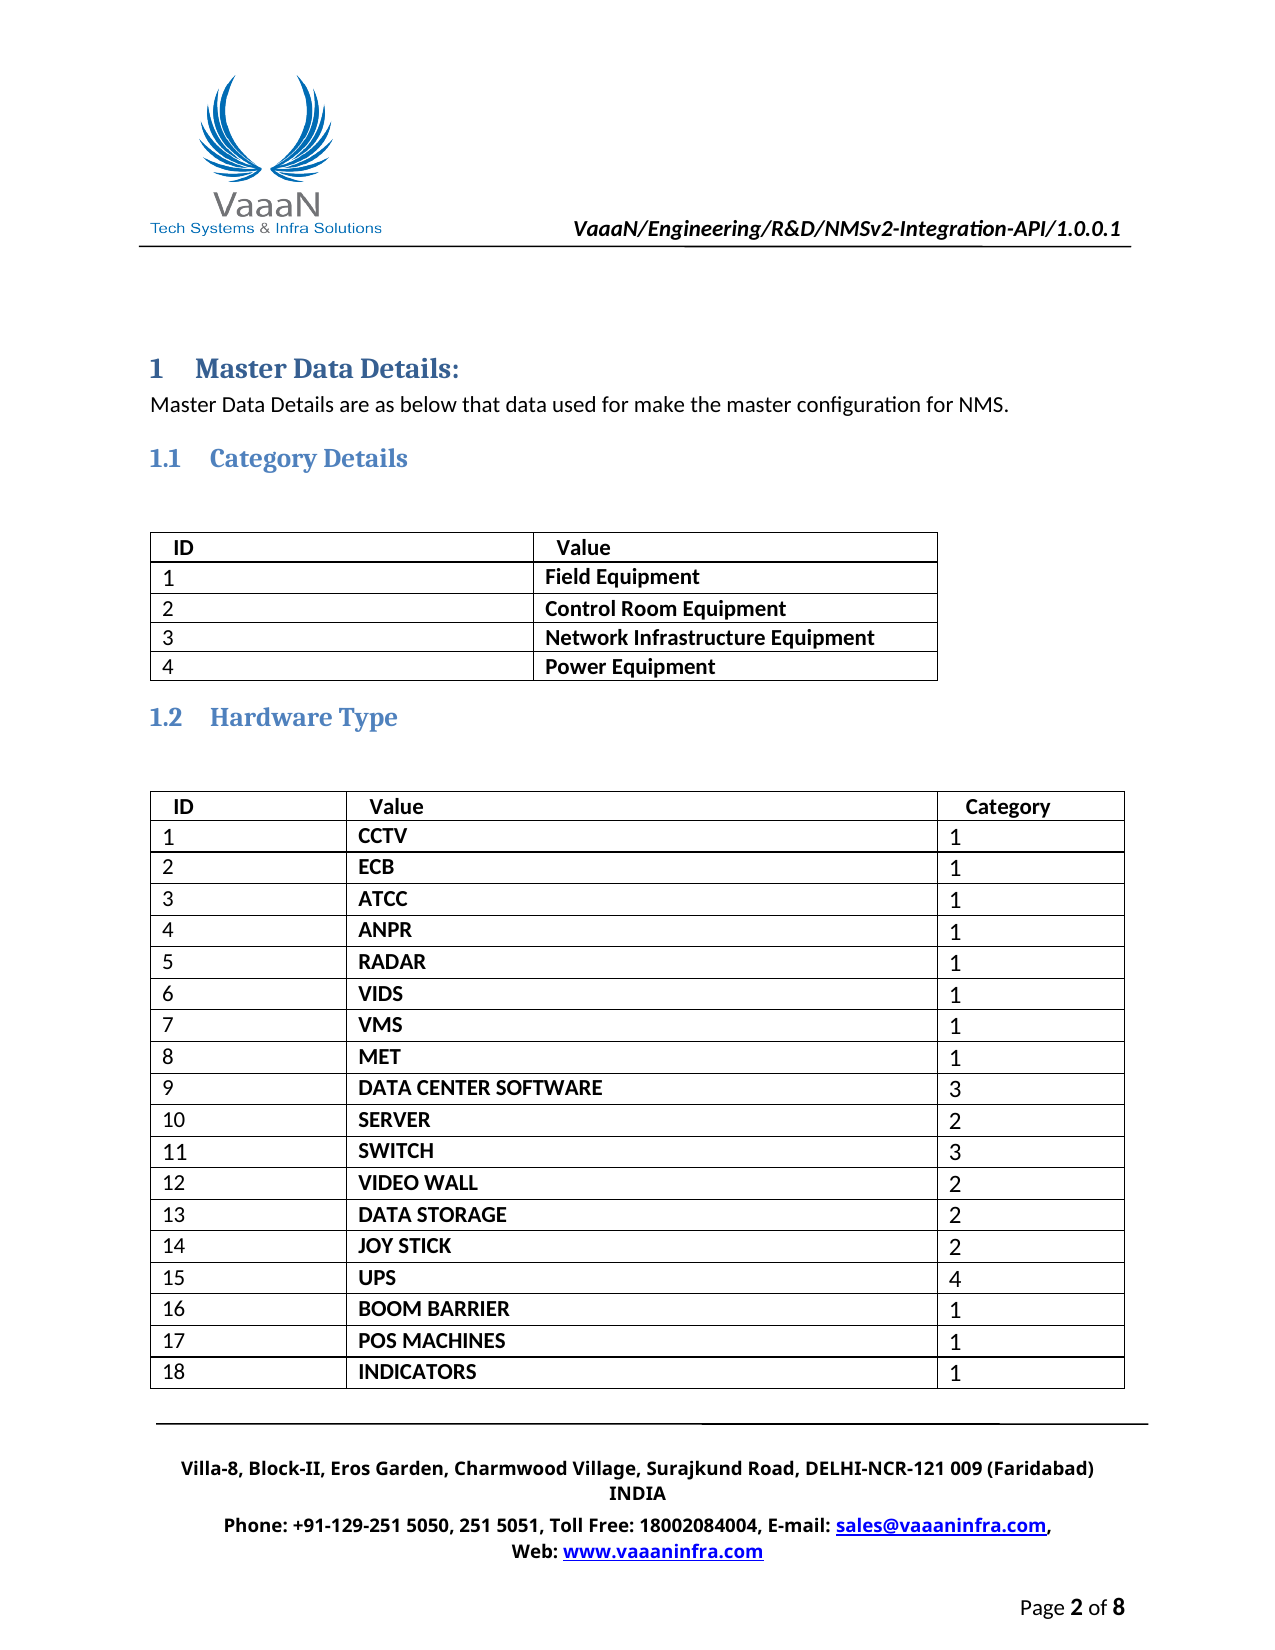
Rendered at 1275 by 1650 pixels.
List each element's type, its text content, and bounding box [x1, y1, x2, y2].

table_cell 2 [938, 1105, 1124, 1136]
table_cell 4 [151, 916, 346, 946]
table_cell 12 [151, 1168, 346, 1199]
table_header [938, 792, 1124, 820]
table_cell 15 [151, 1263, 346, 1293]
table_cell 1 [938, 947, 1124, 978]
table_cell 1 [938, 916, 1124, 946]
table_header [347, 792, 937, 820]
table_cell 10 [151, 1105, 346, 1136]
table_cell 2 [938, 1200, 1124, 1230]
table_cell 1 [938, 1326, 1124, 1356]
table_cell CCTV [347, 821, 937, 851]
table_cell RADAR [347, 947, 937, 978]
table_cell Field Equipment [534, 563, 937, 593]
table_cell 5 [151, 947, 346, 978]
table_cell 1 [938, 1042, 1124, 1072]
table_cell VIDS [347, 979, 937, 1009]
table_cell 2 [151, 594, 533, 622]
table_cell 1 [938, 979, 1124, 1009]
table_cell SERVER [347, 1105, 937, 1136]
table_cell 1 [938, 821, 1124, 851]
table_cell 4 [938, 1263, 1124, 1293]
table_cell 3 [938, 1137, 1124, 1167]
table_cell 14 [151, 1231, 346, 1262]
table_cell ANPR [347, 916, 937, 946]
table_cell 3 [151, 623, 533, 651]
table_cell 3 [151, 884, 346, 914]
table_cell Power Equipment [534, 652, 937, 680]
table_cell 3 [938, 1074, 1124, 1104]
table_cell JOY STICK [347, 1231, 937, 1262]
table_cell Control Room Equipment [534, 594, 937, 622]
table_cell 2 [151, 853, 346, 883]
table_cell VIDEO WALL [347, 1168, 937, 1199]
table_cell 1 [938, 1010, 1124, 1041]
table_cell VMS [347, 1010, 937, 1041]
picture [150, 75, 382, 236]
table_cell 2 [938, 1231, 1124, 1262]
table_cell 2 [938, 1168, 1124, 1199]
table_cell 1 [151, 821, 346, 851]
table_header [151, 533, 533, 561]
table_cell 1 [938, 884, 1124, 914]
text Master Data Details are as below that data used for make the master configuration for NMS. [150, 390, 1125, 418]
table_cell 7 [151, 1010, 346, 1041]
table_cell BOOM BARRIER [347, 1294, 937, 1325]
table_cell 1 [938, 1294, 1124, 1325]
table_cell 9 [151, 1074, 346, 1104]
table_cell SWITCH [347, 1137, 937, 1167]
table_cell INDICATORS [347, 1358, 937, 1388]
table_cell 16 [151, 1294, 346, 1325]
table_header [151, 792, 346, 820]
subtitle Hardware Type [150, 702, 1125, 733]
table_cell 1 [938, 1358, 1124, 1388]
table_cell ECB [347, 853, 937, 883]
table_cell 1 [151, 563, 533, 593]
table_cell UPS [347, 1263, 937, 1293]
table_cell 8 [151, 1042, 346, 1072]
table_cell POS MACHINES [347, 1326, 937, 1356]
table_cell ATCC [347, 884, 937, 914]
table_cell 1 [938, 853, 1124, 883]
table_cell 11 [151, 1137, 346, 1167]
table_cell MET [347, 1042, 937, 1072]
table_cell 18 [151, 1358, 346, 1388]
table_cell DATA CENTER SOFTWARE [347, 1074, 937, 1104]
subtitle Category Details [150, 443, 1125, 474]
table_cell 4 [151, 652, 533, 680]
table_cell 13 [151, 1200, 346, 1230]
table_cell 17 [151, 1326, 346, 1356]
table_cell DATA STORAGE [347, 1200, 937, 1230]
table_header [534, 533, 937, 561]
table_cell Network Infrastructure Equipment [534, 623, 937, 651]
table_cell 6 [151, 979, 346, 1009]
subtitle Master Data Details: [150, 352, 1125, 385]
